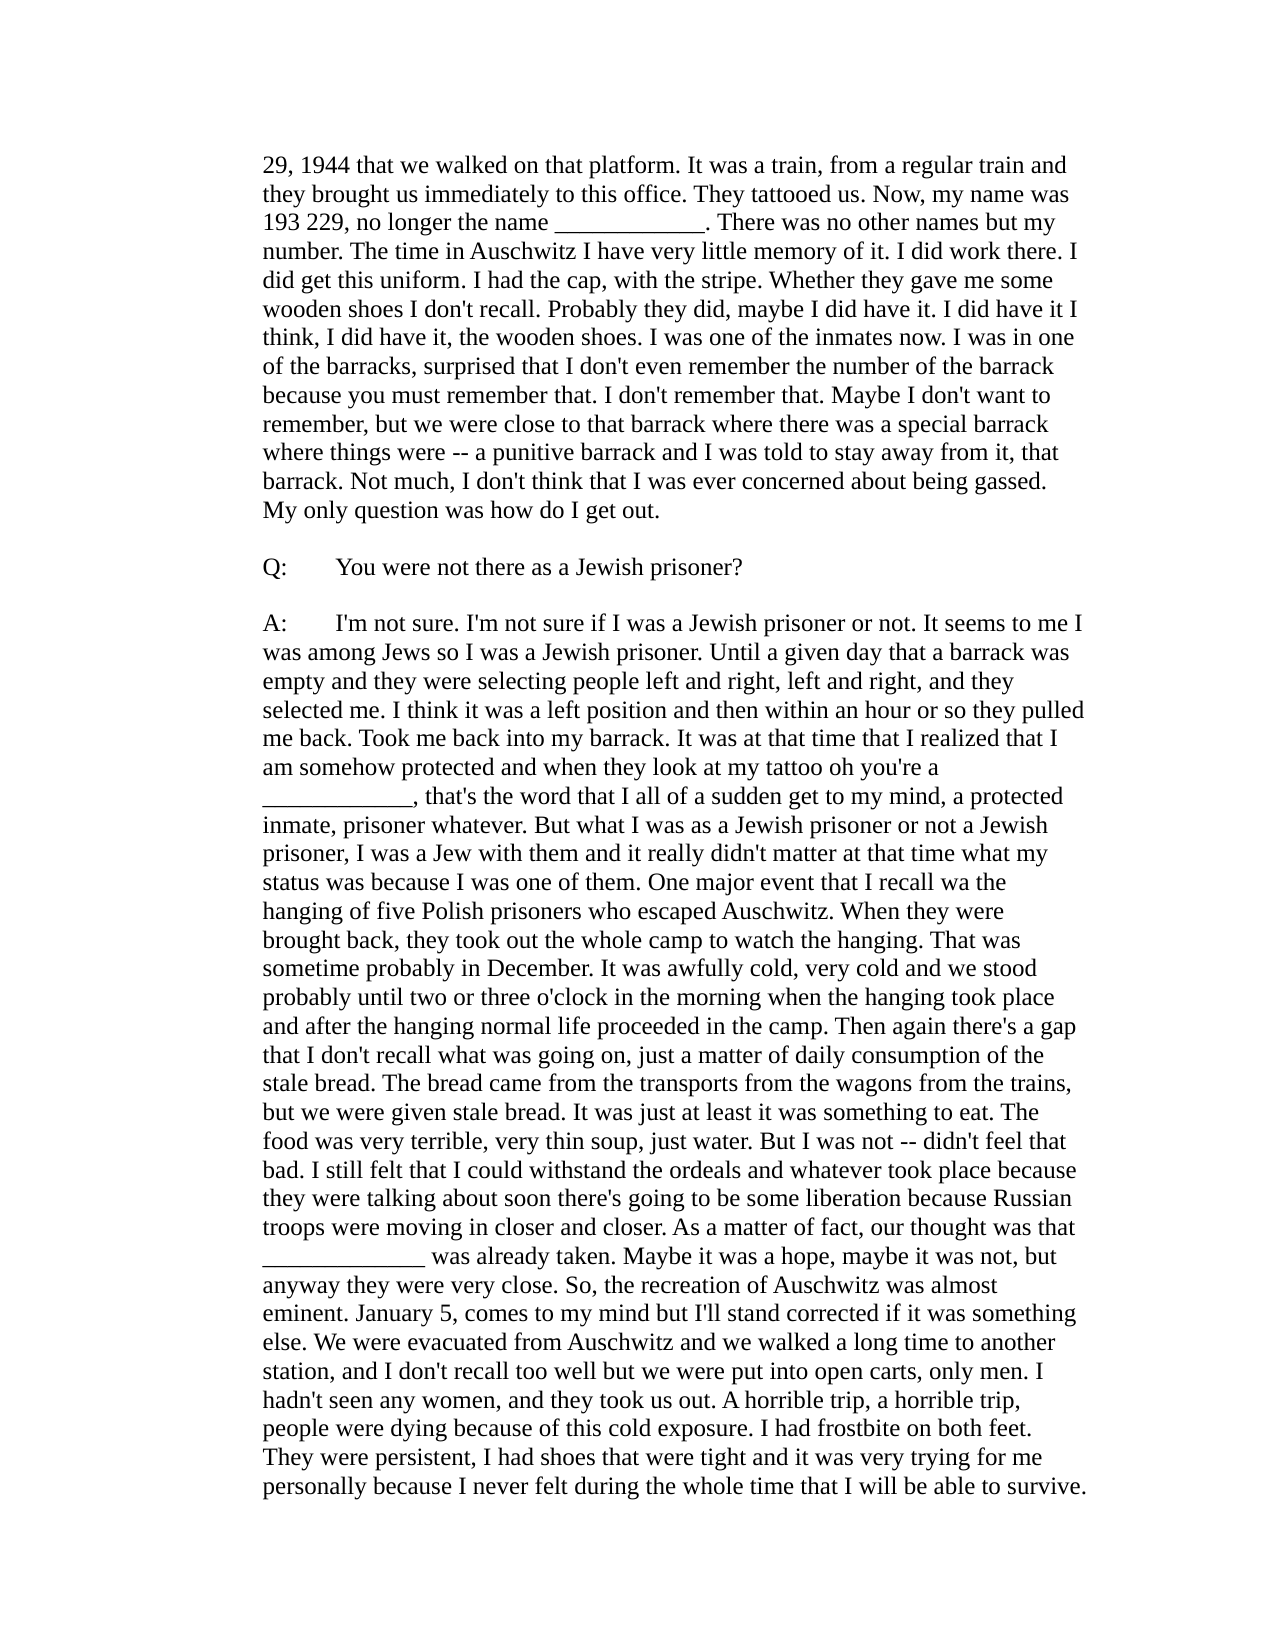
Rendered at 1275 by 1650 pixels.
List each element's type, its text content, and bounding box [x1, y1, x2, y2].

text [262, 667, 1087, 1472]
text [262, 150, 1087, 581]
text Q: You were not there as a Jewish prisoner? [262, 610, 1087, 639]
